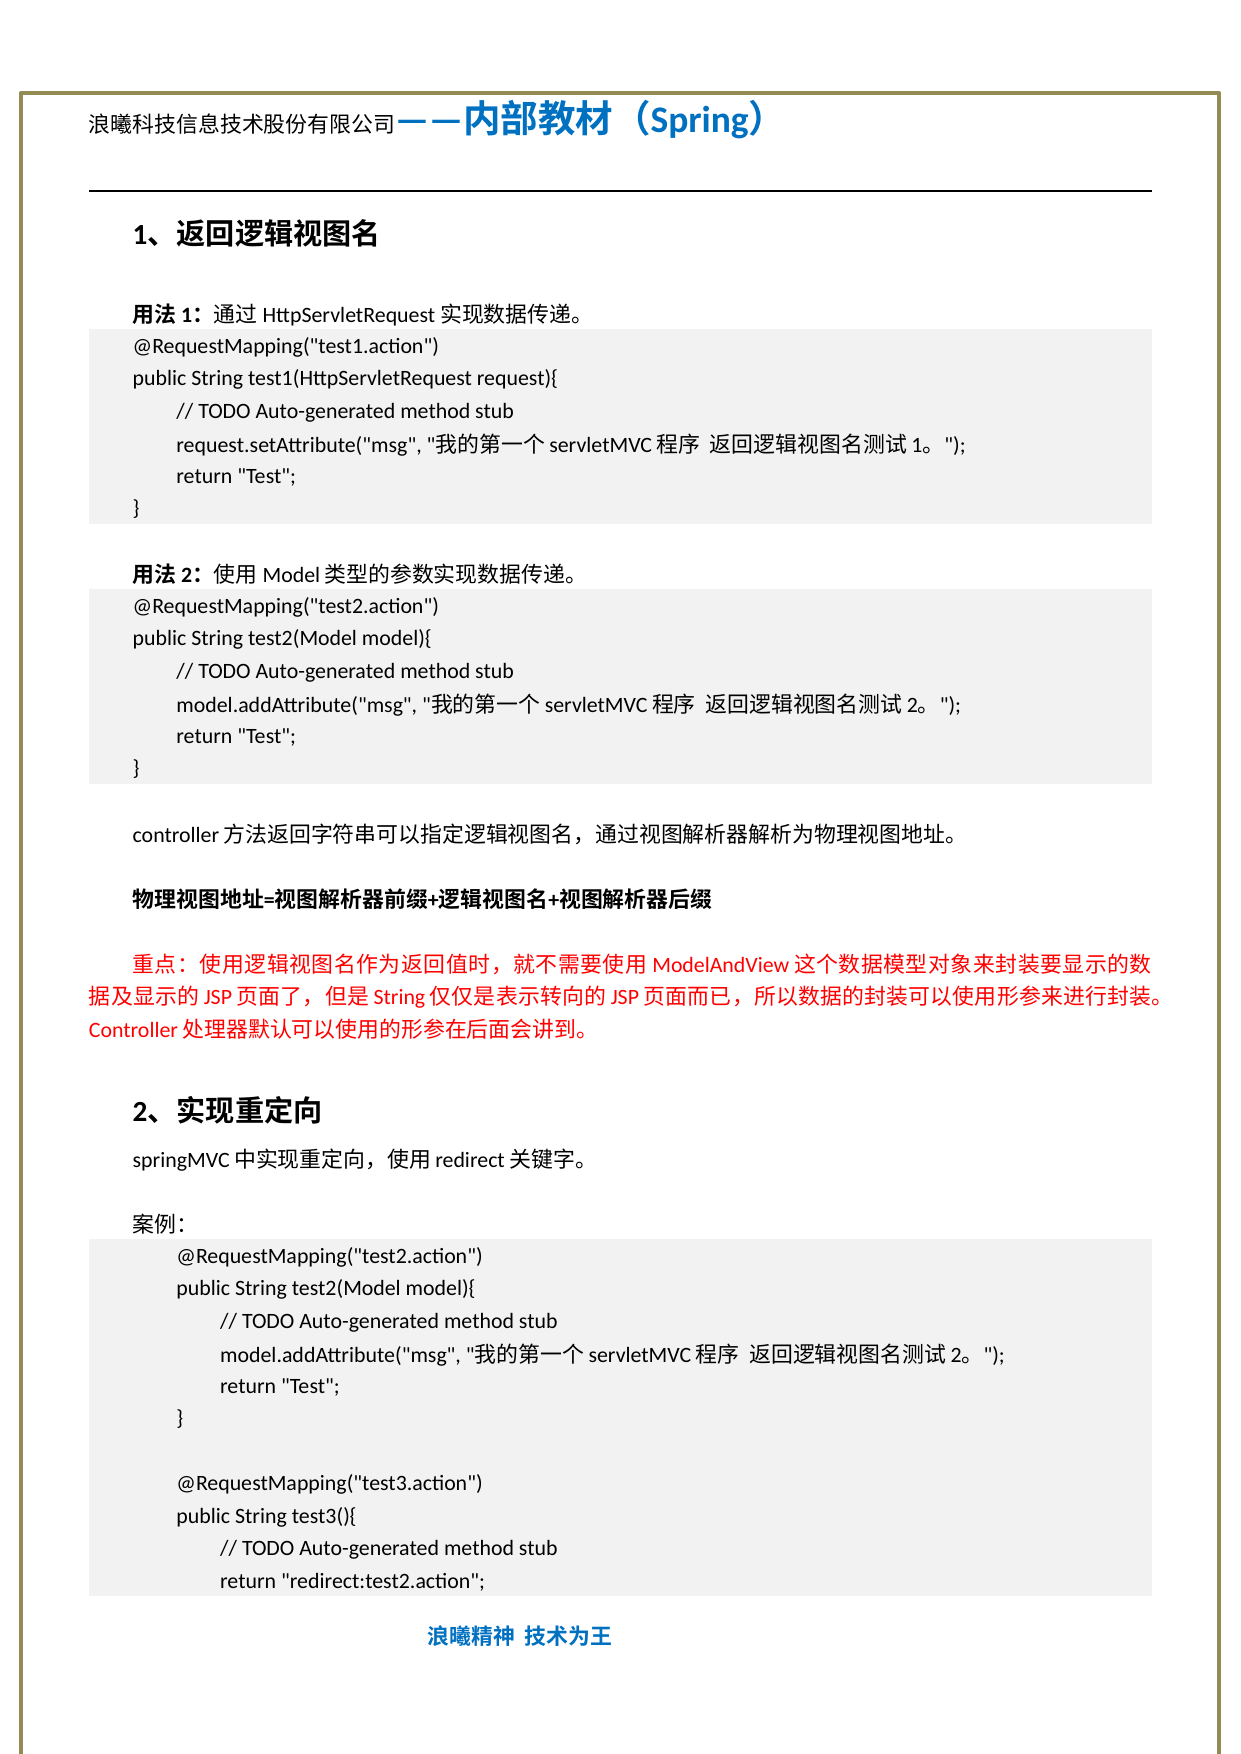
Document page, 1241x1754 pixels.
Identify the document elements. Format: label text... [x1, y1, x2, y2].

text // TODO Auto-generated method stub [89, 394, 1152, 426]
text public String test1(HttpServletRequest request){ [89, 361, 1152, 394]
text controller方法返回字符串可以指定逻辑视图名，通过视图解析器解析为物理视图地址。 [89, 816, 1152, 849]
text return "Test"; [89, 719, 1152, 751]
text 案例： [89, 1206, 1152, 1239]
text // TODO Auto-generated method stub [89, 1531, 1152, 1564]
text springMVC中实现重定向，使用redirect关键字。 [89, 1141, 1152, 1174]
text public String test2(Model model){ [89, 621, 1152, 654]
text } [89, 1401, 1152, 1434]
text return "Test"; [89, 459, 1152, 491]
text // TODO Auto-generated method stub [89, 1304, 1152, 1336]
text 重点：使用逻辑视图名作为返回值时，就不需要使用ModelAndView这个数据模型对象来封装要显示的数据及显示的JSP页面了，但是String仅仅是表示转向的JSP页面而已，所以数据的封装可以使用形参来进行封装。Controller处理器默认可以使用的形参在后面会讲到。 [89, 946, 1152, 1044]
text return "redirect:test2.action"; [89, 1564, 1152, 1596]
text public String test3(){ [89, 1499, 1152, 1531]
text @RequestMapping("test2.action") [89, 1239, 1152, 1271]
text return "Test"; [89, 1369, 1152, 1401]
text model.addAttribute("msg", "我的第一个servletMVC程序 返回逻辑视图名测试2。"); [89, 686, 1152, 719]
text 物理视图地址=视图解析器前缀+逻辑视图名+视图解析器后缀 [89, 881, 1152, 914]
text public String test2(Model model){ [89, 1271, 1152, 1304]
text } [89, 751, 1152, 784]
text // TODO Auto-generated method stub [89, 654, 1152, 686]
text @RequestMapping("test3.action") [89, 1466, 1152, 1499]
text model.addAttribute("msg", "我的第一个servletMVC程序 返回逻辑视图名测试2。"); [89, 1336, 1152, 1369]
list 用法2：使用 Model类型的参数实现数据传递。 [89, 556, 1152, 589]
text request.setAttribute("msg", "我的第一个servletMVC程序 返回逻辑视图名测试1。"); [89, 426, 1152, 459]
text } [89, 491, 1152, 524]
text @RequestMapping("test2.action") [89, 589, 1152, 621]
text 1、返回逻辑视图名 [89, 199, 1152, 264]
list 用法1：通过 HttpServletRequest 实现数据传递。 [89, 296, 1152, 329]
text @RequestMapping("test1.action") [89, 329, 1152, 361]
text 2、实现重定向 [89, 1076, 1152, 1141]
